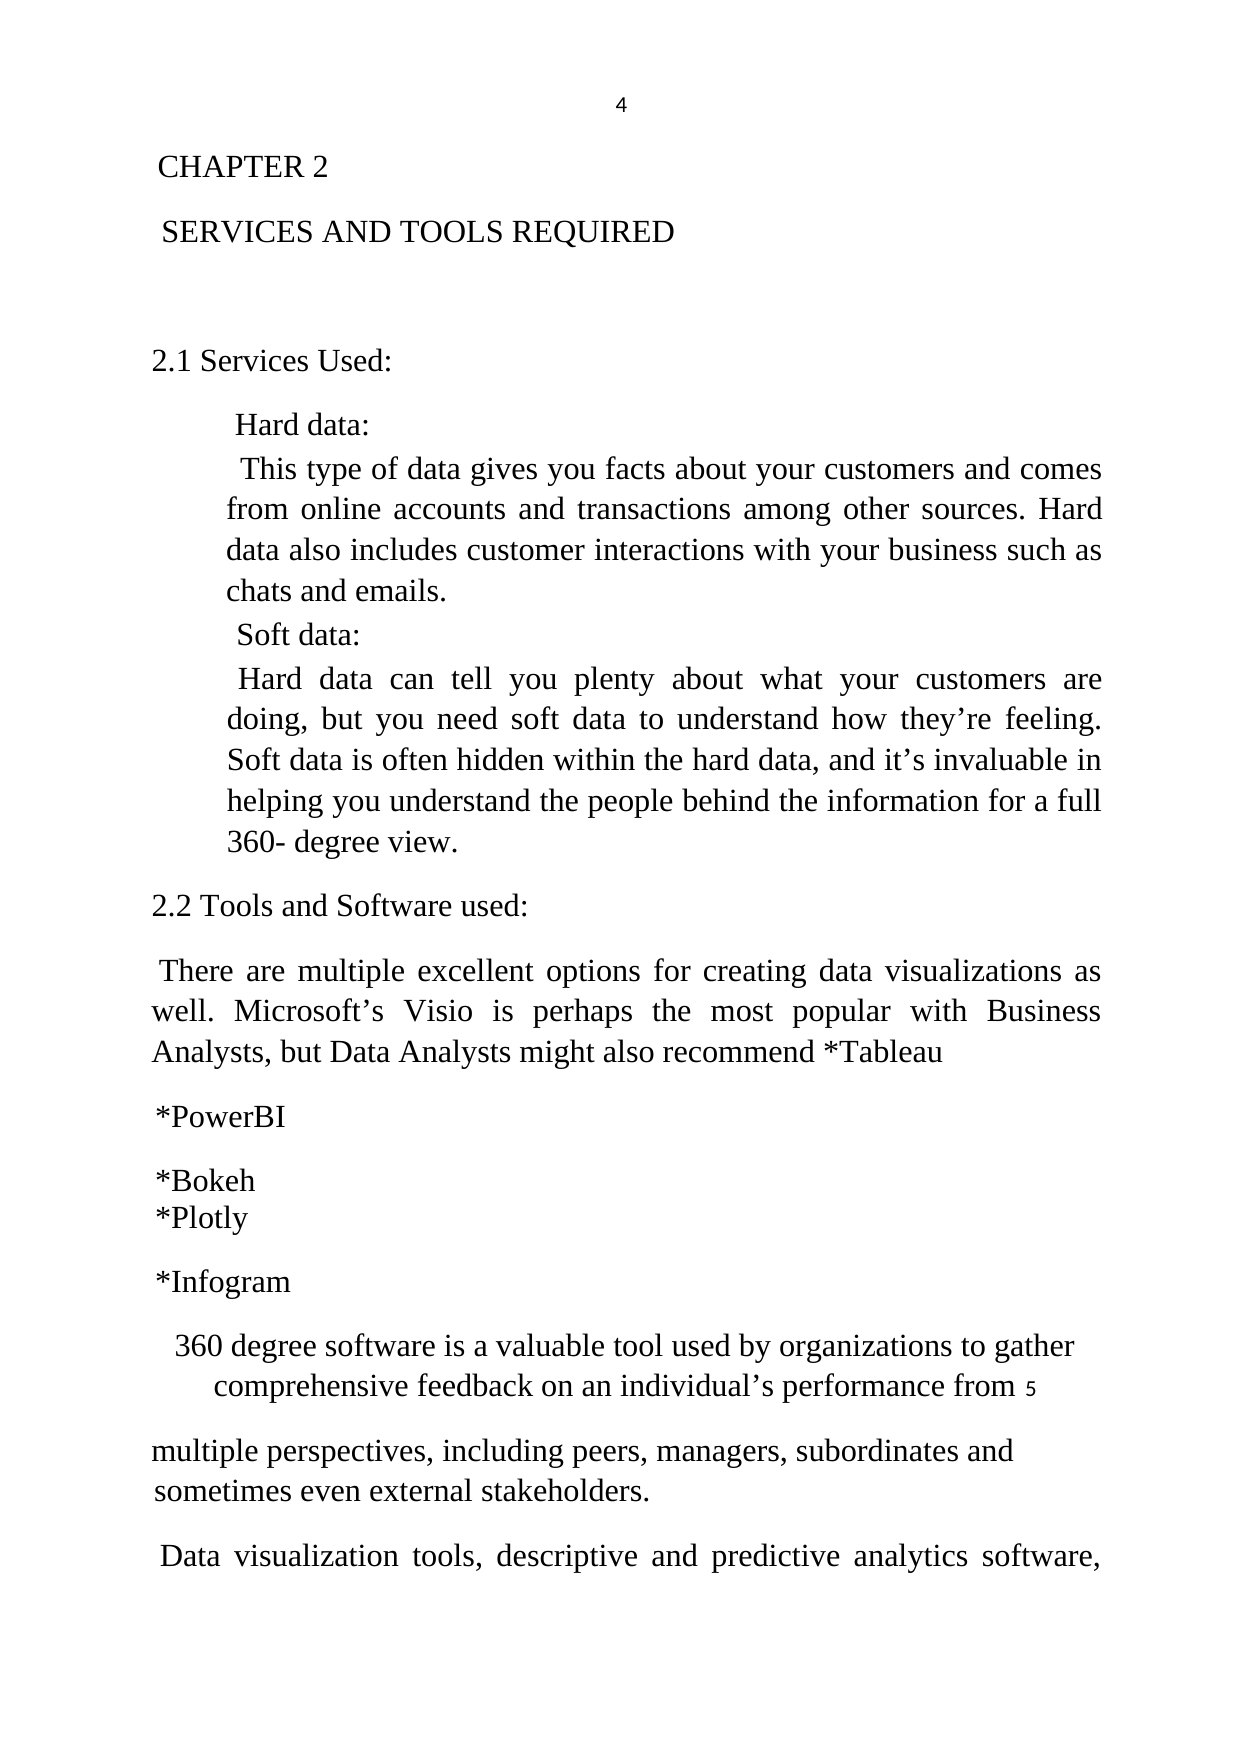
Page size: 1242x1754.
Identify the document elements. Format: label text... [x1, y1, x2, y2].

text *Plotly [155, 1198, 1146, 1236]
text There are multiple excellent options for creating data visualizations as well. Microsoft’s Visio is perhaps the most popular with Business Analysts, but Data Analysts might also recommend *Tableau [151, 951, 1103, 1069]
text This type of data gives you facts about your customers and comes from online accounts and transactions among other sources. Hard data also includes customer interactions with your business such as chats and emails. [226, 449, 1104, 608]
text multiple perspectives, including peers, managers, subordinates and sometimes even external stakeholders. [151, 1431, 1045, 1508]
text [151, 1536, 1103, 1573]
text SERVICES AND TOOLS REQUIRED [161, 212, 1146, 249]
text Soft data: [236, 615, 1146, 652]
text 360 degree software is a valuable tool used by organizations to gather comprehensive feedback on an individual’s performance from 5 [152, 1326, 1098, 1404]
text 2.1 Services Used: [151, 341, 1146, 378]
text Hard data can tell you plenty about what your customers are doing, but you need soft data to understand how they’re feeling. Soft data is often hidden within the hard data, and it’s invaluable in helping you understand the people behind the information for a full 360- degree view. [227, 659, 1103, 859]
text *Bokeh [155, 1161, 1146, 1198]
text 4 [615, 91, 1146, 118]
text 2.2 Tools and Software used: [151, 887, 1146, 924]
text CHAPTER 2 [157, 148, 1146, 185]
text Hard data: [234, 405, 1146, 442]
text *PowerBI [155, 1097, 1146, 1134]
text *Infogram [155, 1262, 1146, 1299]
